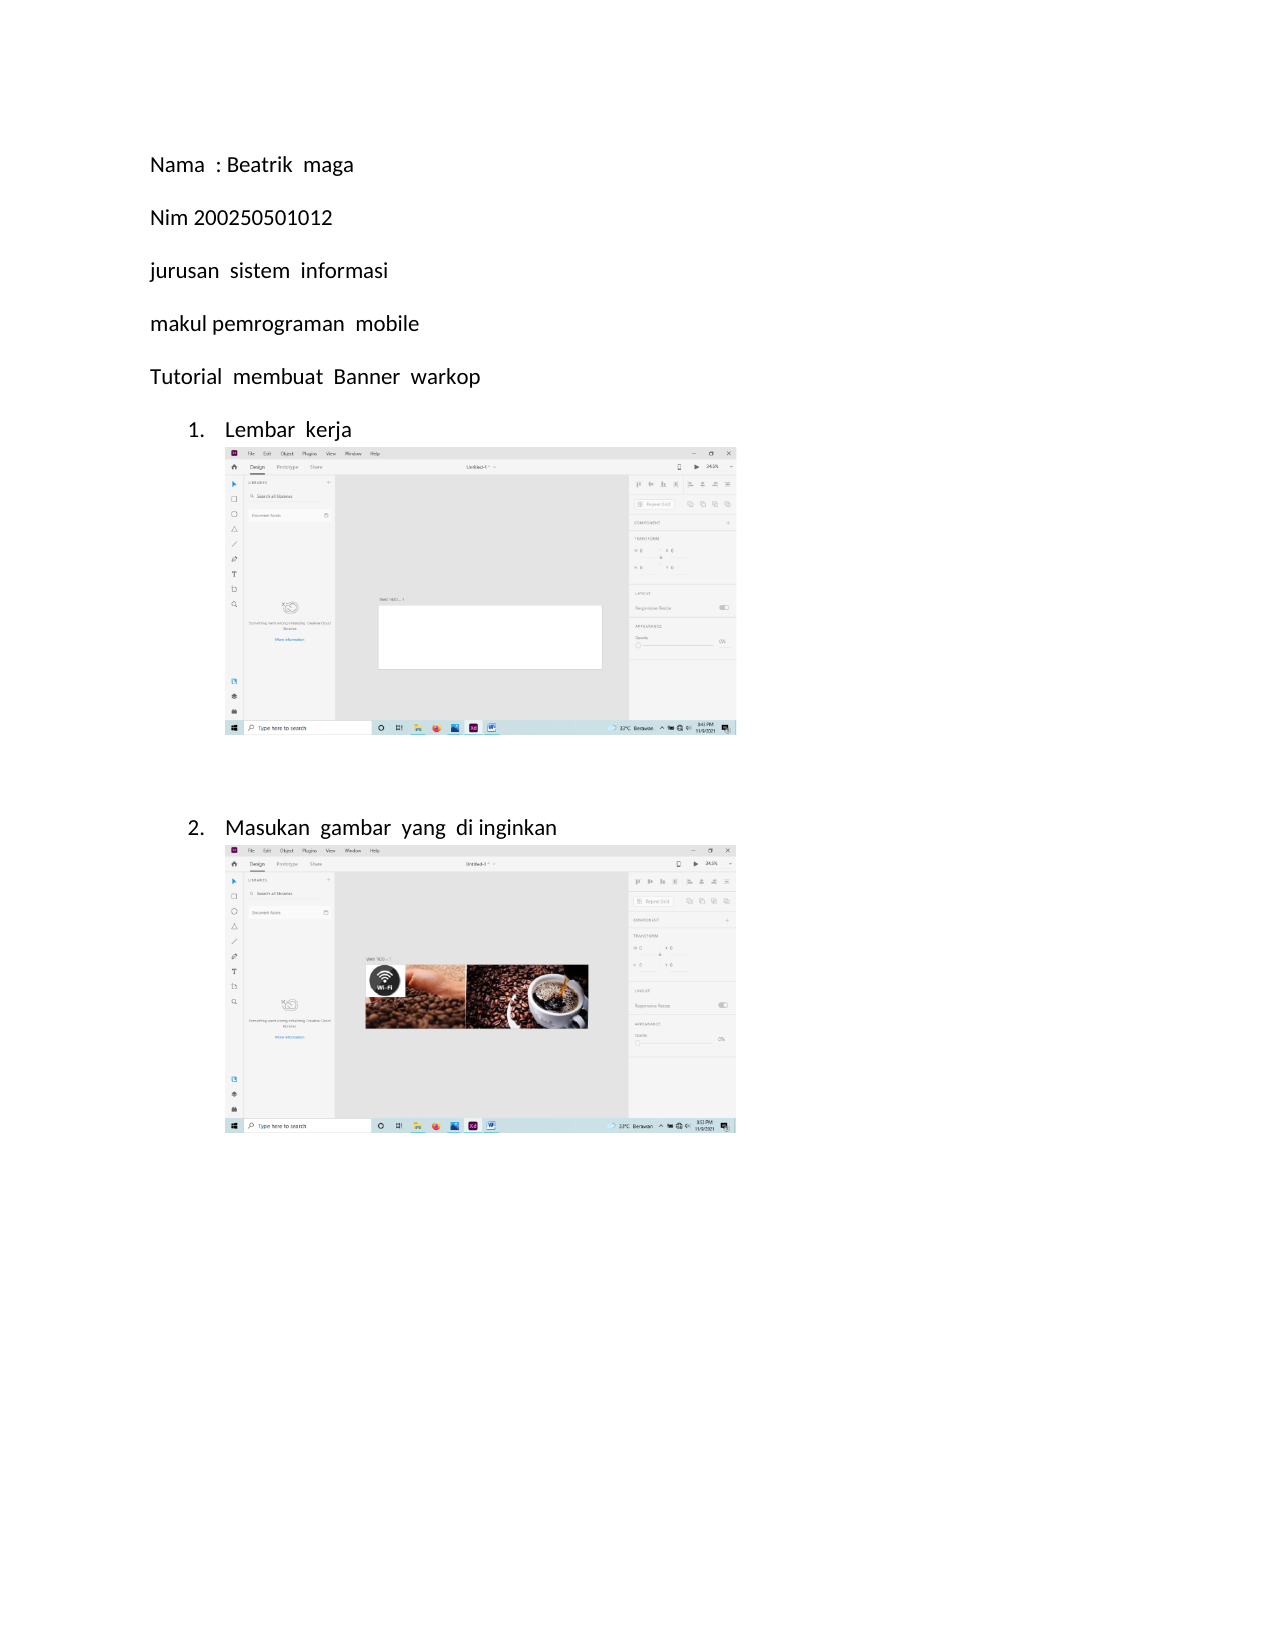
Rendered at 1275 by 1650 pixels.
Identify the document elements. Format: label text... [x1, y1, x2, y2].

list Masukan gambar yang di inginkan [187, 813, 1125, 841]
text Nim 200250501012 [150, 203, 1125, 231]
picture [225, 447, 737, 735]
text makul pemrograman mobile [150, 309, 1125, 337]
picture [225, 845, 736, 1133]
text Nama : Beatrik maga [150, 150, 1125, 178]
list Lembar kerja [187, 415, 1125, 443]
text Tutorial membuat Banner warkop [150, 362, 1125, 390]
text jurusan sistem informasi [150, 256, 1125, 284]
